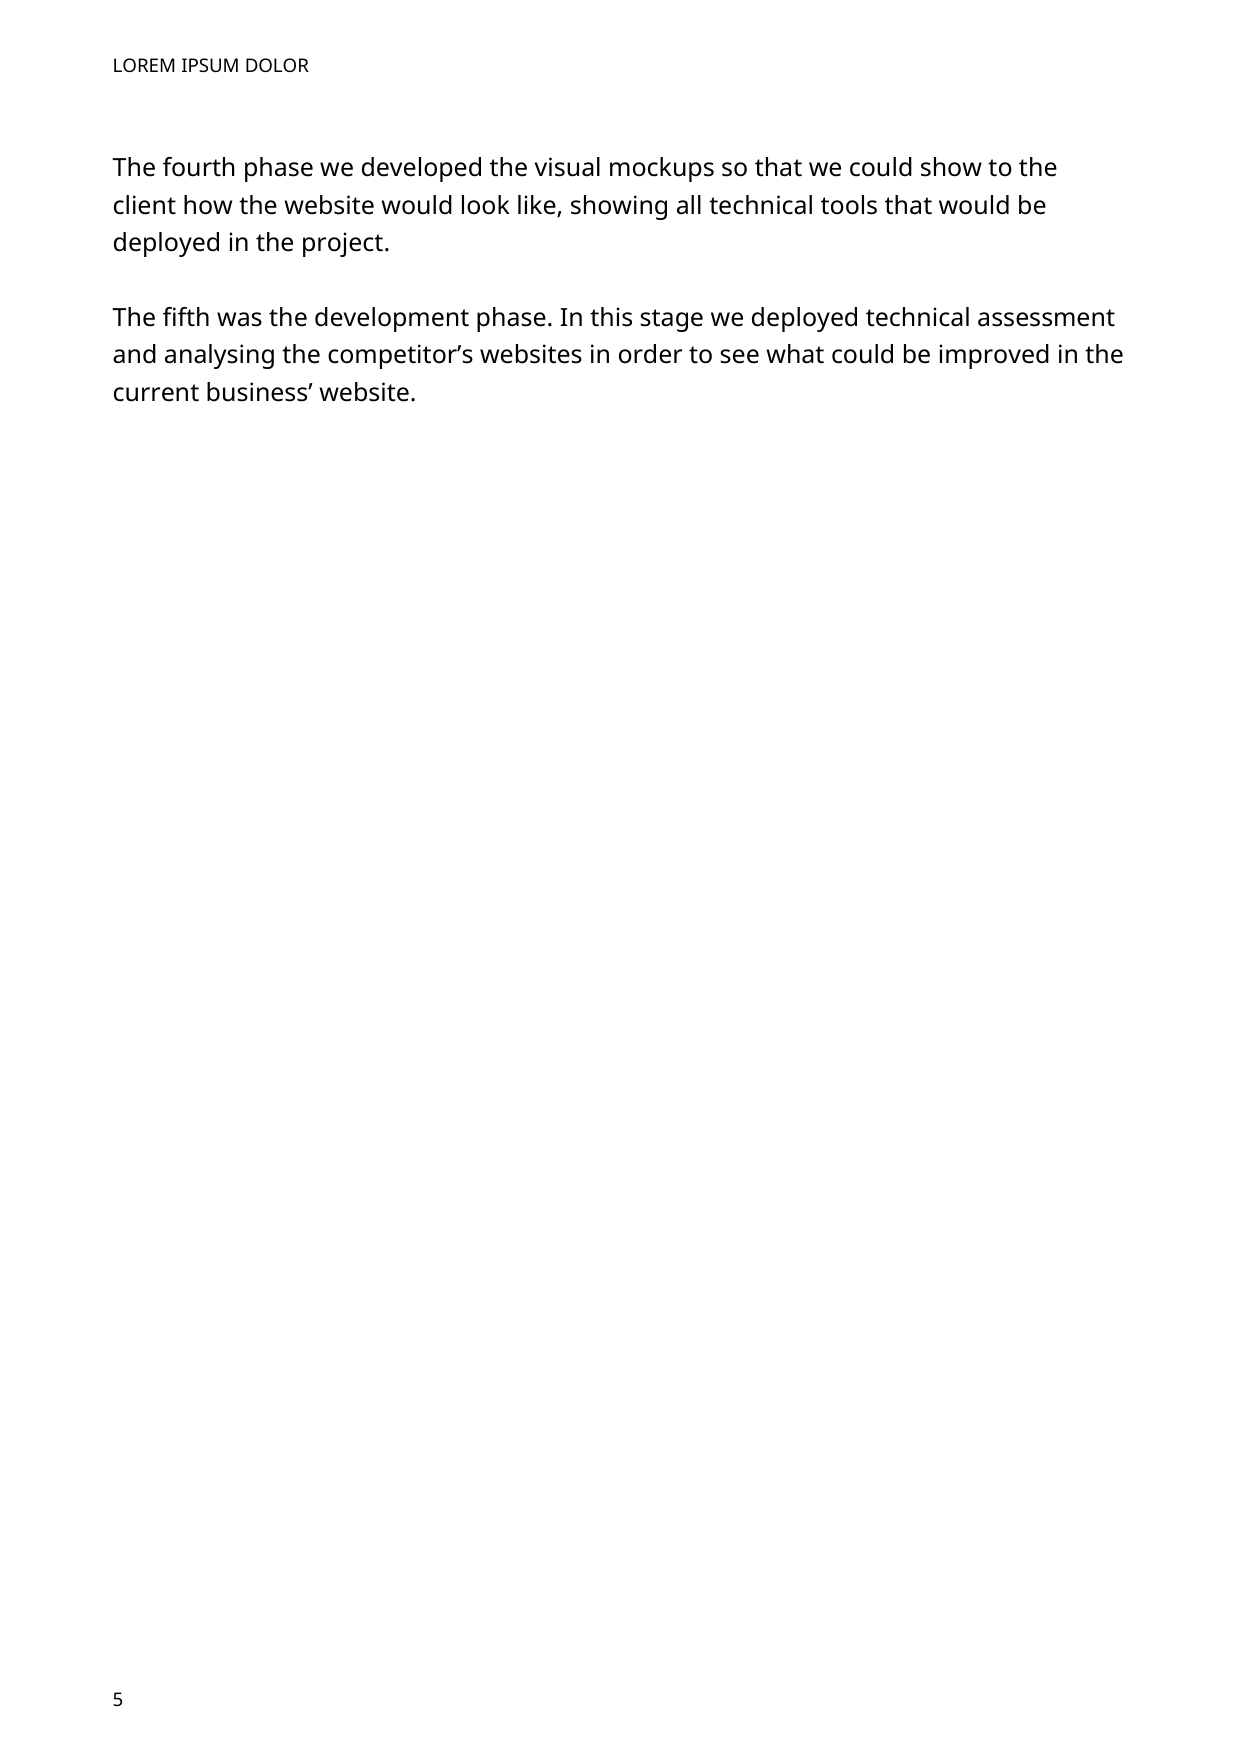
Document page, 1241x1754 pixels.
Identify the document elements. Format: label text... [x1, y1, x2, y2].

text The fourth phase we developed the visual mockups so that we could show to the client how the website would look like, showing all technical tools that would be deployed in the project. [112, 150, 1128, 259]
text The fifth was the development phase. In this stage we deployed technical assessment and analysing the competitor’s websites in order to see what could be improved in the current business’ website. [112, 300, 1128, 408]
